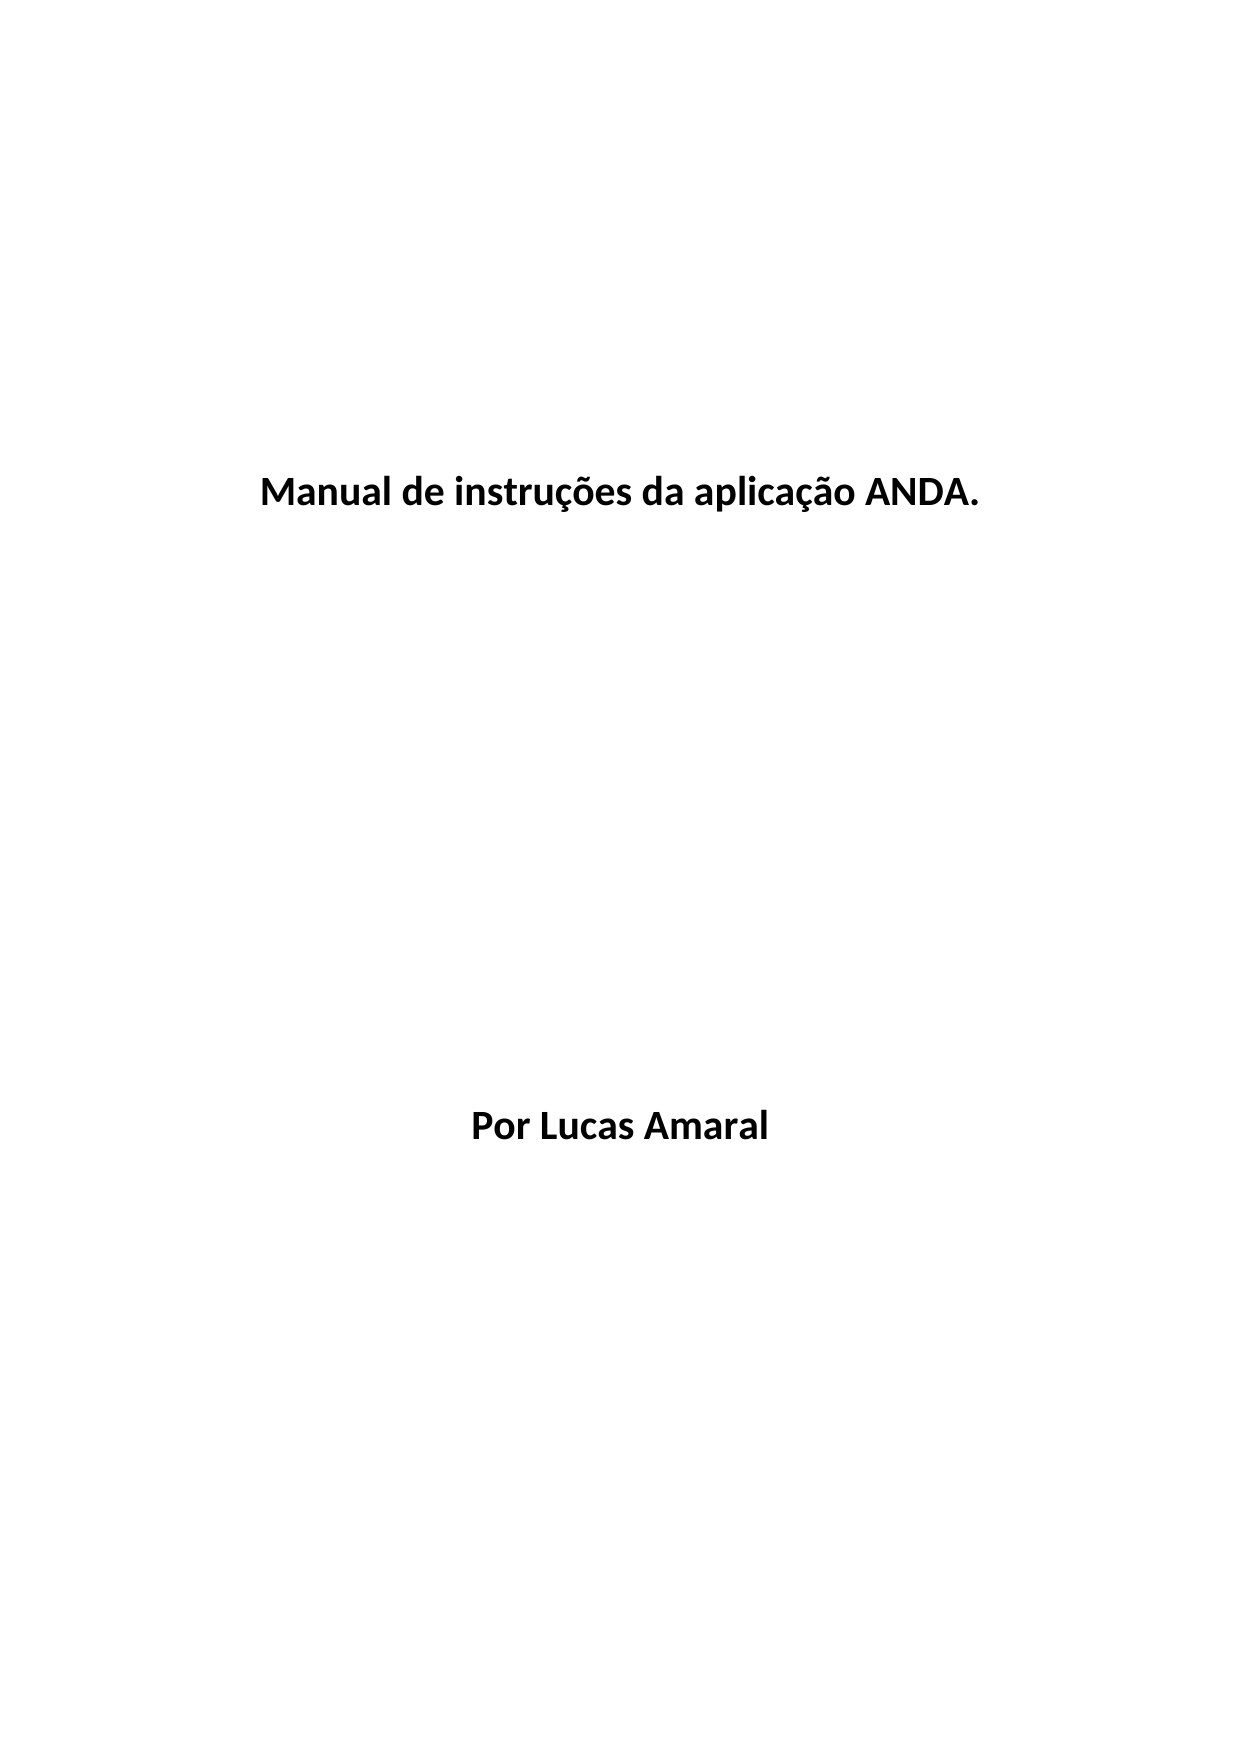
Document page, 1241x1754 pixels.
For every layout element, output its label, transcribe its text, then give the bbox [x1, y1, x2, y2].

text Manual de instruções da aplicação ANDA. [177, 465, 1063, 516]
text Por Lucas Amaral [177, 1099, 1063, 1150]
